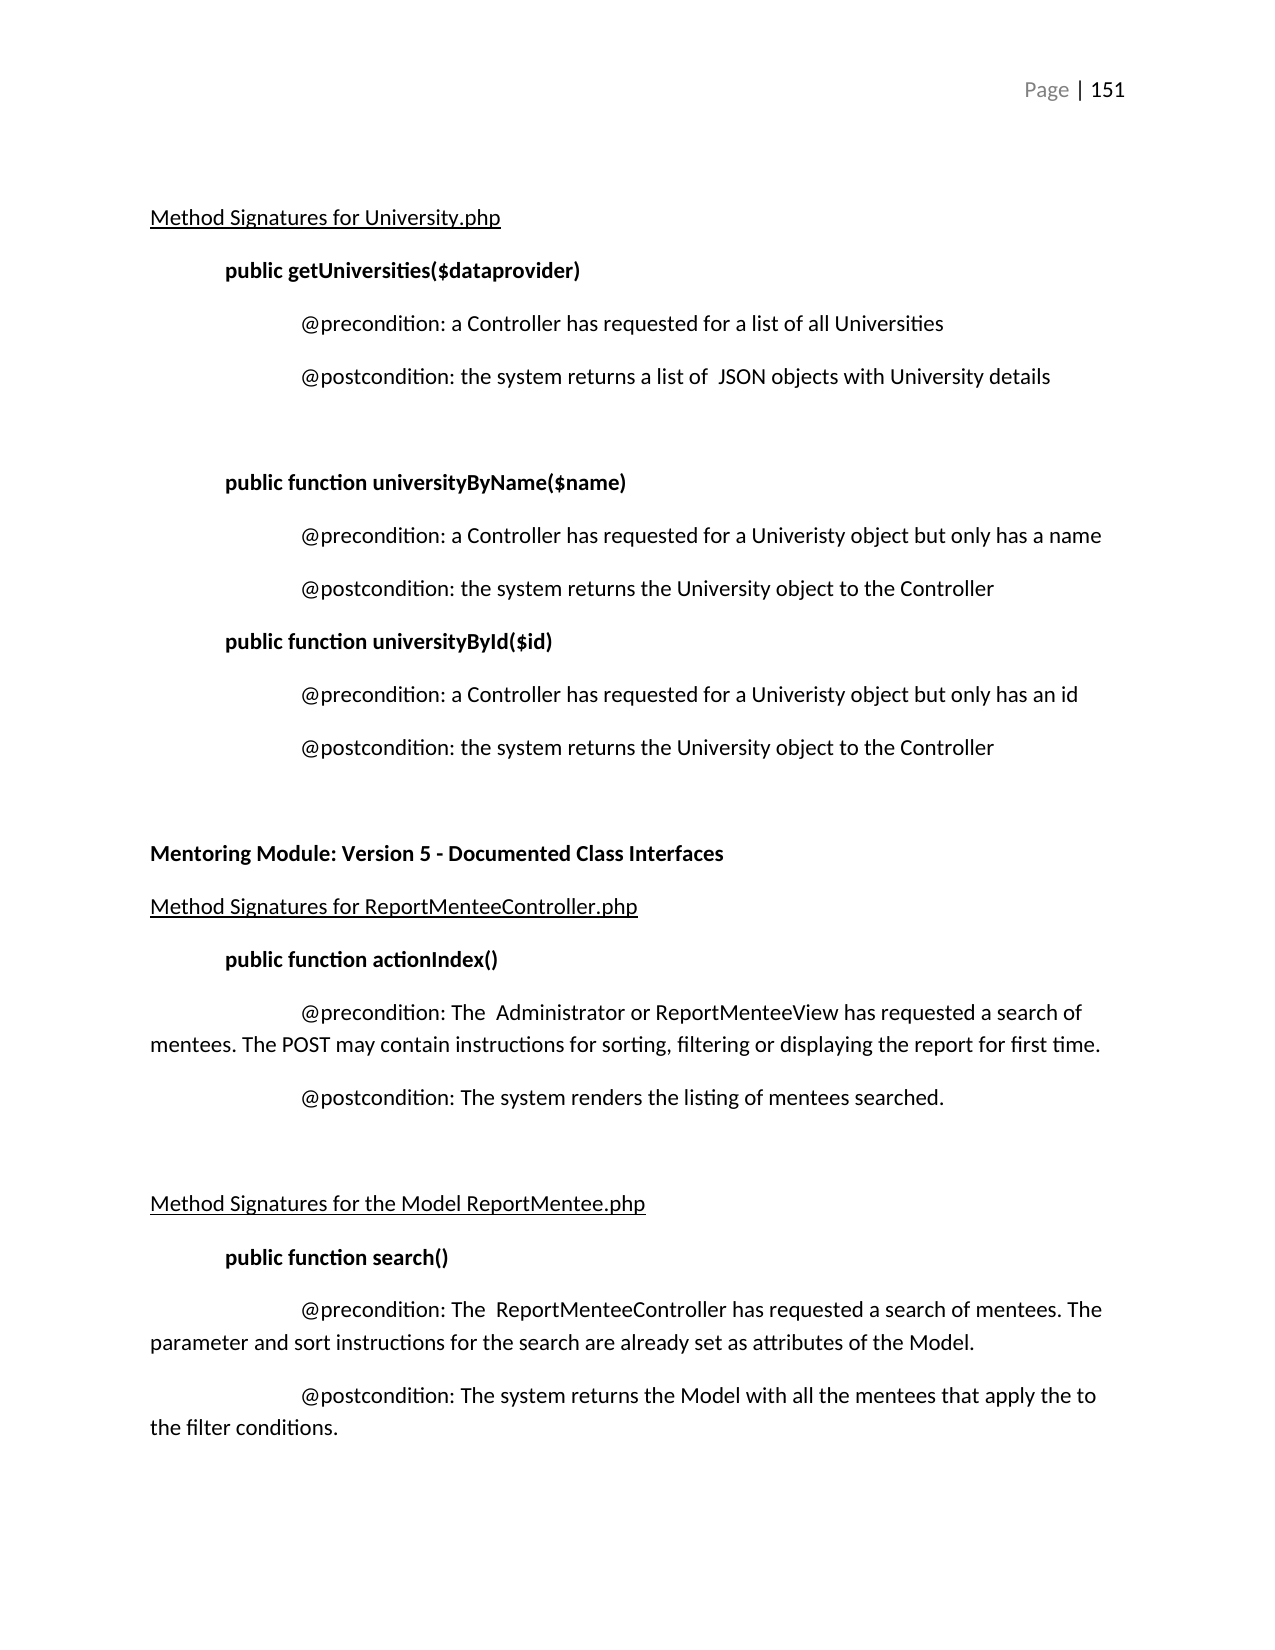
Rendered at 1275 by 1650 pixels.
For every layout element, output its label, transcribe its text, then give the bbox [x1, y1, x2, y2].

text public function search() [150, 1243, 1125, 1271]
text Mentoring Module: Version 5 - Documented Class Interfaces [150, 839, 1125, 867]
text @precondition: a Controller has requested for a Univeristy object but only has a name [150, 521, 1125, 549]
text @postcondition: The system returns the Model with all the mentees that apply the to the filter conditions. [150, 1381, 1125, 1441]
text @precondition: The ReportMenteeController has requested a search of mentees. The parameter and sort instructions for the search are already set as attributes of the Model. [150, 1296, 1125, 1356]
text @postcondition: the system returns the University object to the Controller [150, 733, 1125, 761]
text public function universityByName($name) [150, 468, 1125, 496]
text @postcondition: the system returns a list of JSON objects with University details [150, 362, 1125, 390]
text @precondition: The Administrator or ReportMenteeView has requested a search of mentees. The POST may contain instructions for sorting, filtering or displaying the report for first time. [150, 998, 1125, 1058]
text public function actionIndex() [150, 945, 1125, 973]
text Method Signatures for ReportMenteeController.php [150, 892, 1125, 920]
text Method Signatures for University.php [150, 203, 1125, 231]
text @postcondition: The system renders the listing of mentees searched. [150, 1083, 1125, 1112]
text public getUniversities($dataprovider) [150, 256, 1125, 284]
text Method Signatures for the Model ReportMentee.php [150, 1189, 1125, 1218]
text @precondition: a Controller has requested for a list of all Universities [150, 309, 1125, 337]
text public function universityById($id) [150, 627, 1125, 655]
text @postcondition: the system returns the University object to the Controller [150, 574, 1125, 602]
text @precondition: a Controller has requested for a Univeristy object but only has an id [150, 680, 1125, 708]
